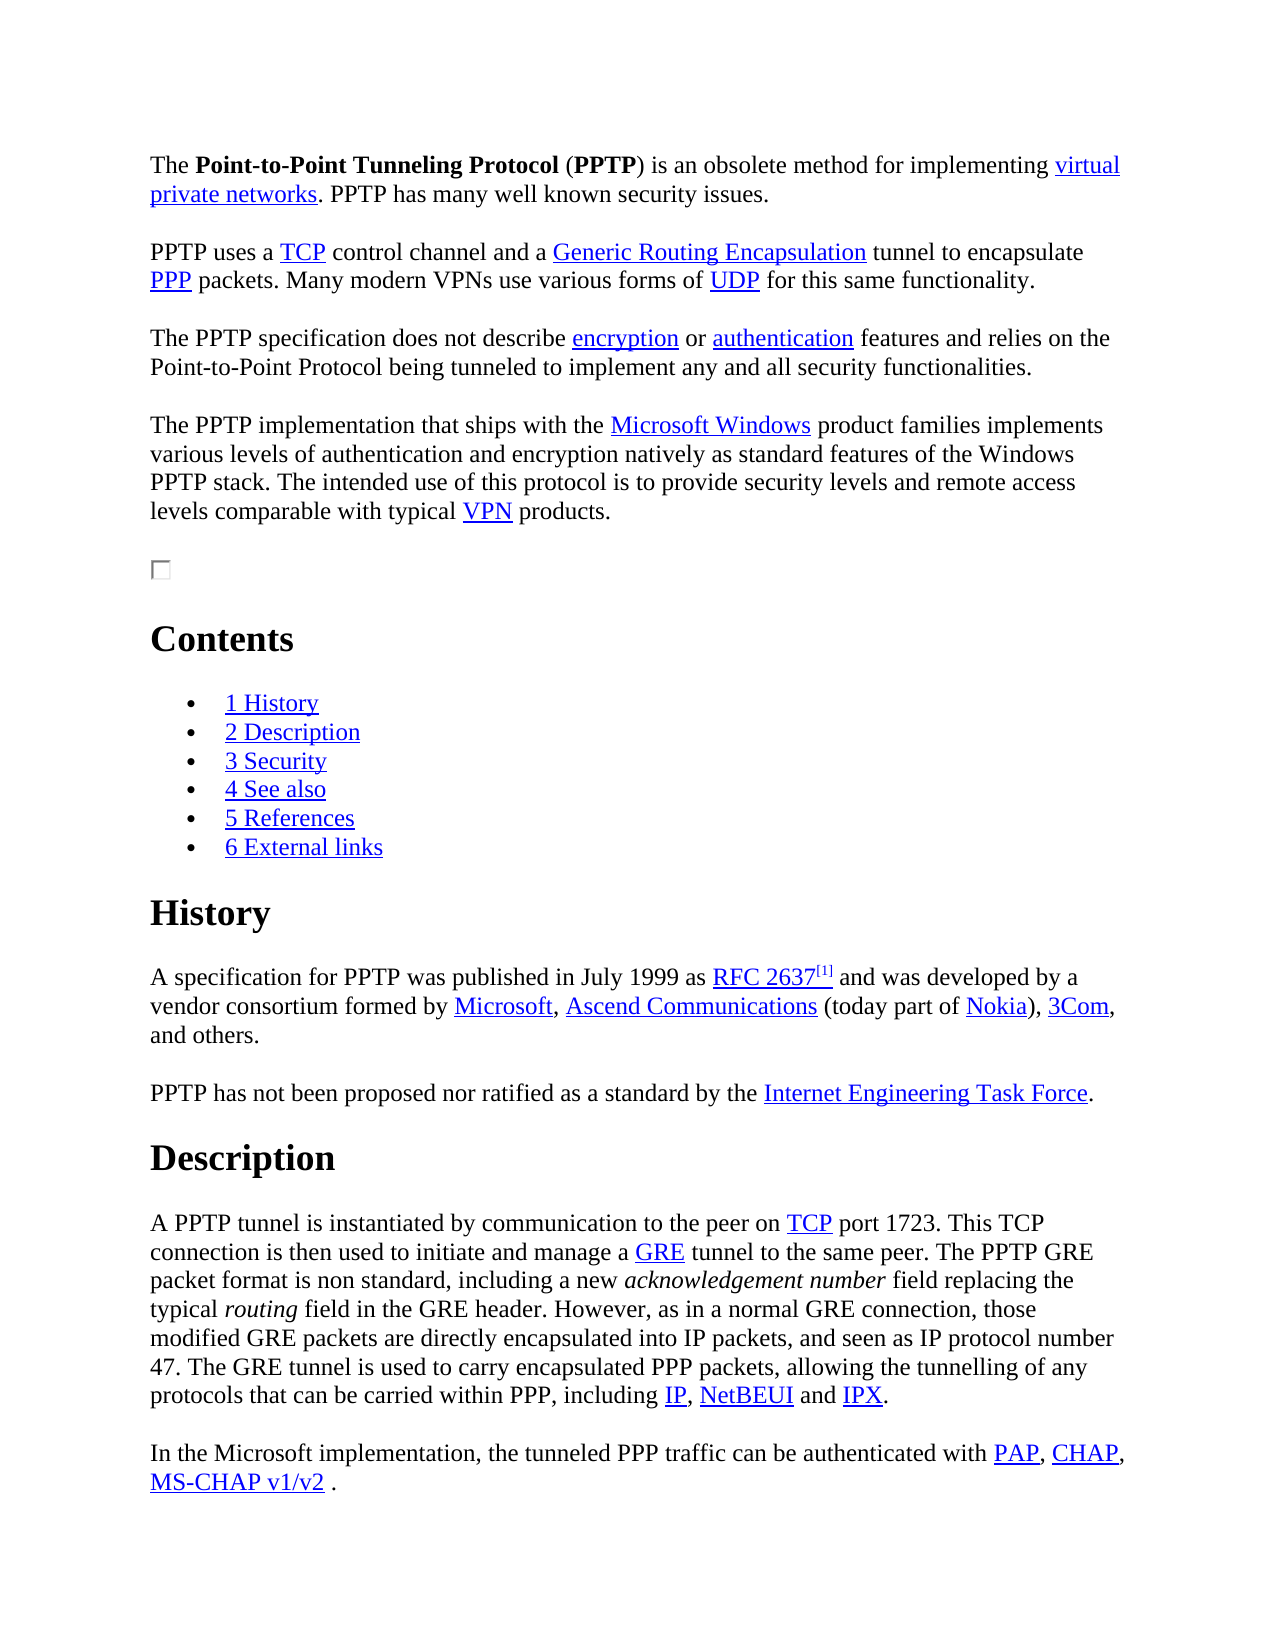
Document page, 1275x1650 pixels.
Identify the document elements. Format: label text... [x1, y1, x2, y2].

list 2 Description [187, 717, 1125, 746]
list 5 References [187, 803, 1125, 832]
text A specification for PPTP was published in July 1999 as RFC 2637[1] and was developed by a vendor consortium formed by Microsoft, Ascend Communications (today part of Nokia), 3Com, and others. [150, 962, 1125, 1048]
list 6 External links [187, 832, 1125, 861]
list 4 See also [187, 774, 1125, 803]
text PPTP uses a TCP control channel and a Generic Routing Encapsulation tunnel to encapsulate PPP packets. Many modern VPNs use various forms of UDP for this same functionality. [150, 237, 1125, 294]
list 1 History [187, 688, 1125, 717]
text Description [150, 1136, 1125, 1179]
text History [150, 890, 1125, 933]
text A PPTP tunnel is instantiated by communication to the peer on TCP port 1723. This TCP connection is then used to initiate and manage a GRE tunnel to the same peer. The PPTP GRE packet format is non standard, including a new acknowledgement number field replacing the typical routing field in the GRE header. However, as in a normal GRE connection, those modified GRE packets are directly encapsulated into IP packets, and seen as IP protocol number 47. The GRE tunnel is used to carry encapsulated PPP packets, allowing the tunnelling of any protocols that can be carried within PPP, including IP, NetBEUI and IPX. [150, 1208, 1125, 1409]
text The Point-to-Point Tunneling Protocol (PPTP) is an obsolete method for implementing virtual private networks. PPTP has many well known security issues. [150, 150, 1125, 207]
text In the Microsoft implementation, the tunneled PPP traffic can be authenticated with PAP, CHAP, MS-CHAP v1/v2 . [150, 1438, 1125, 1496]
text The PPTP specification does not describe encryption or authentication features and relies on the Point-to-Point Protocol being tunneled to implement any and all security functionalities. [150, 323, 1125, 381]
list 3 Security [187, 746, 1125, 774]
text The PPTP implementation that ships with the Microsoft Windows product families implements various levels of authentication and encryption natively as standard features of the Windows PPTP stack. The intended use of this protocol is to provide security levels and remote access levels comparable with typical VPN products. [150, 410, 1125, 525]
text Contents [150, 616, 1125, 659]
text PPTP has not been proposed nor ratified as a standard by the Internet Engineering Task Force. [150, 1078, 1125, 1106]
